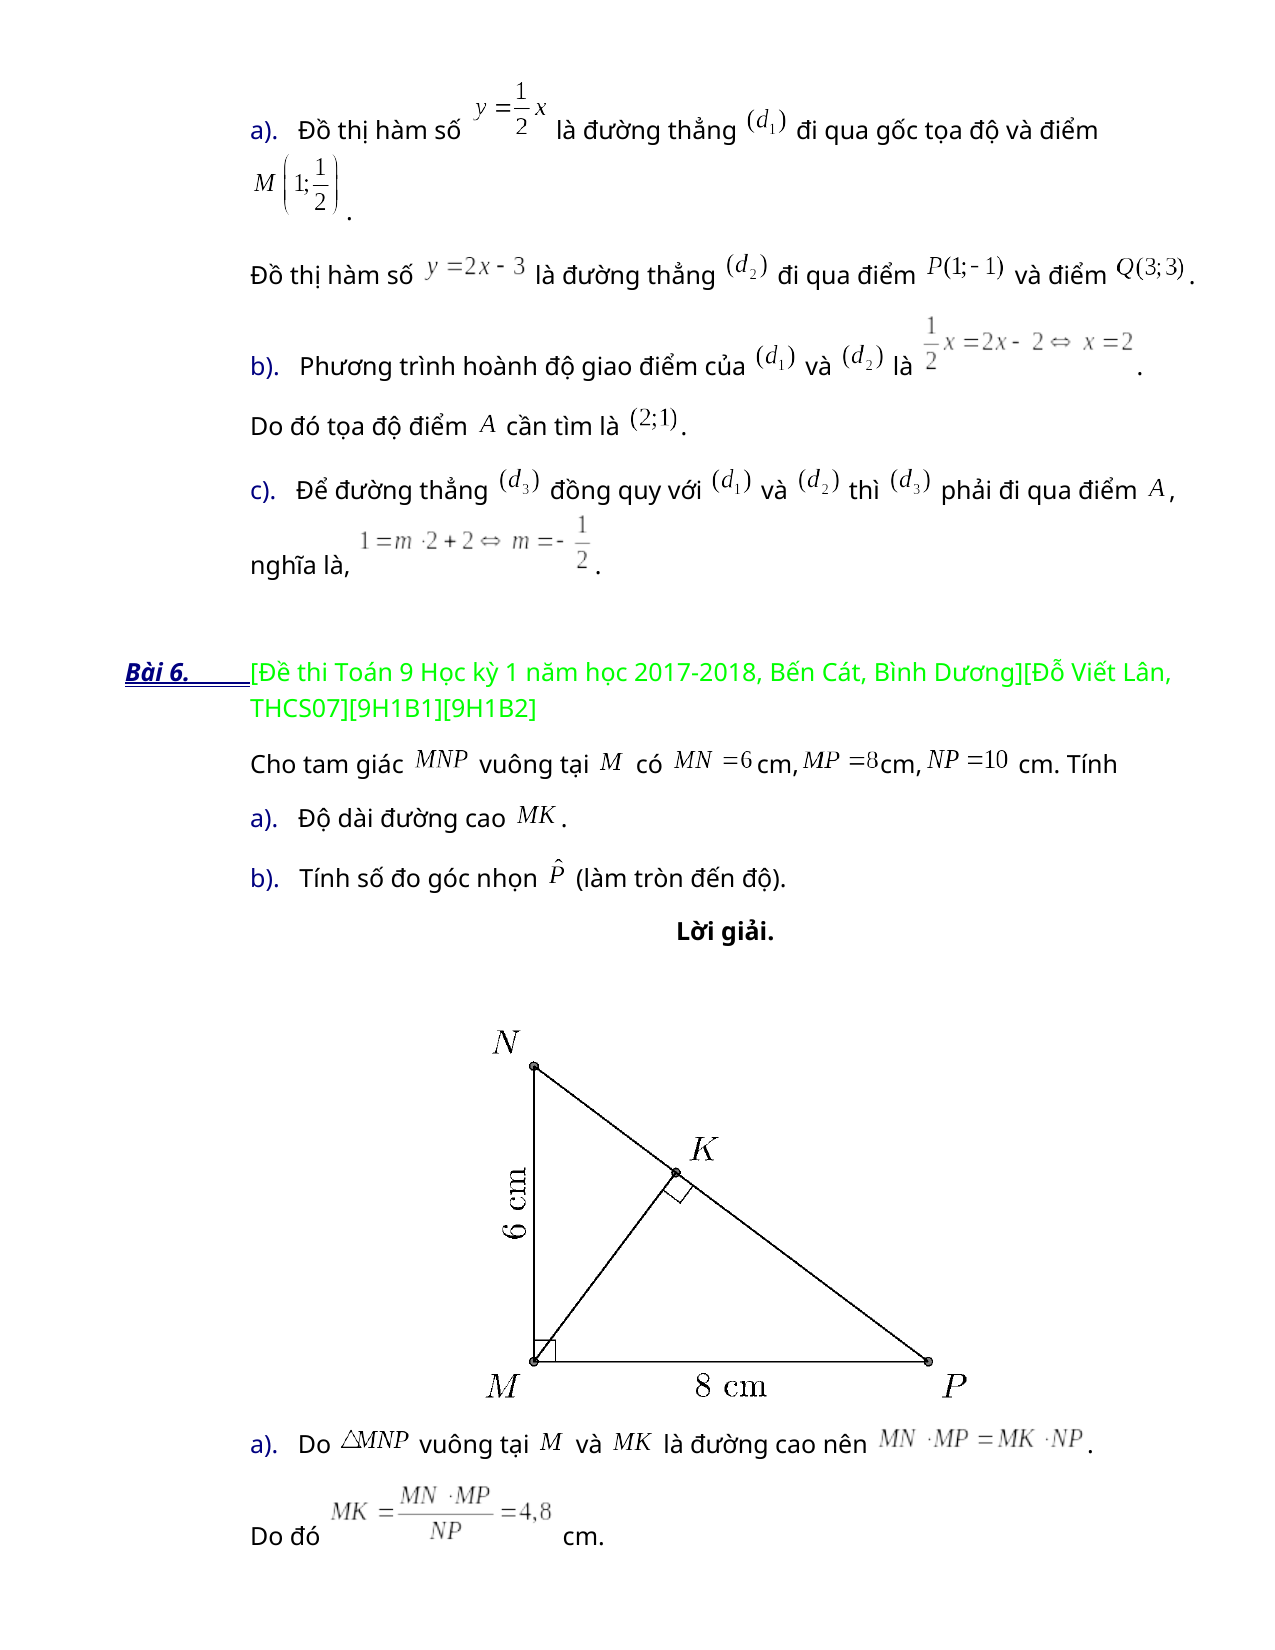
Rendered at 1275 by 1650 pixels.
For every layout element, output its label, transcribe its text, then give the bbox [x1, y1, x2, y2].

picture [472, 967, 978, 1408]
text Lời giải. [250, 914, 1200, 948]
text Do đó tọa độ điểm cần tìm là . [250, 402, 1200, 443]
text a). Đồ thị hàm số là đường thẳng đi qua gốc tọa độ và điểm . [250, 75, 1200, 227]
text Do đó cm. [250, 1481, 1200, 1552]
text [Đề thi Toán 9 Học kỳ 1 năm học 2017-2018, Bến Cát, Bình Dương][Đỗ Viết Lân, THCS07][9H1B1][9H1B2] [125, 654, 1200, 725]
text b). Phương trình hoành độ giao điểm của và là . [250, 311, 1200, 383]
text Đồ thị hàm số là đường thẳng đi qua điểm và điểm . [250, 247, 1200, 291]
text Cho tam giác vuông tại có cm,cm, cm. Tính [250, 744, 1200, 781]
text c). Để đường thẳng đồng quy với và thì phải đi qua điểm , nghĩa là, . [250, 462, 1200, 581]
text b). Tính số đo góc nhọn (làm tròn đến độ). [250, 854, 1200, 894]
text a). Độ dài đường cao . [250, 800, 1200, 834]
text a). Do vuông tại và là đường cao nên . [250, 1427, 1200, 1461]
